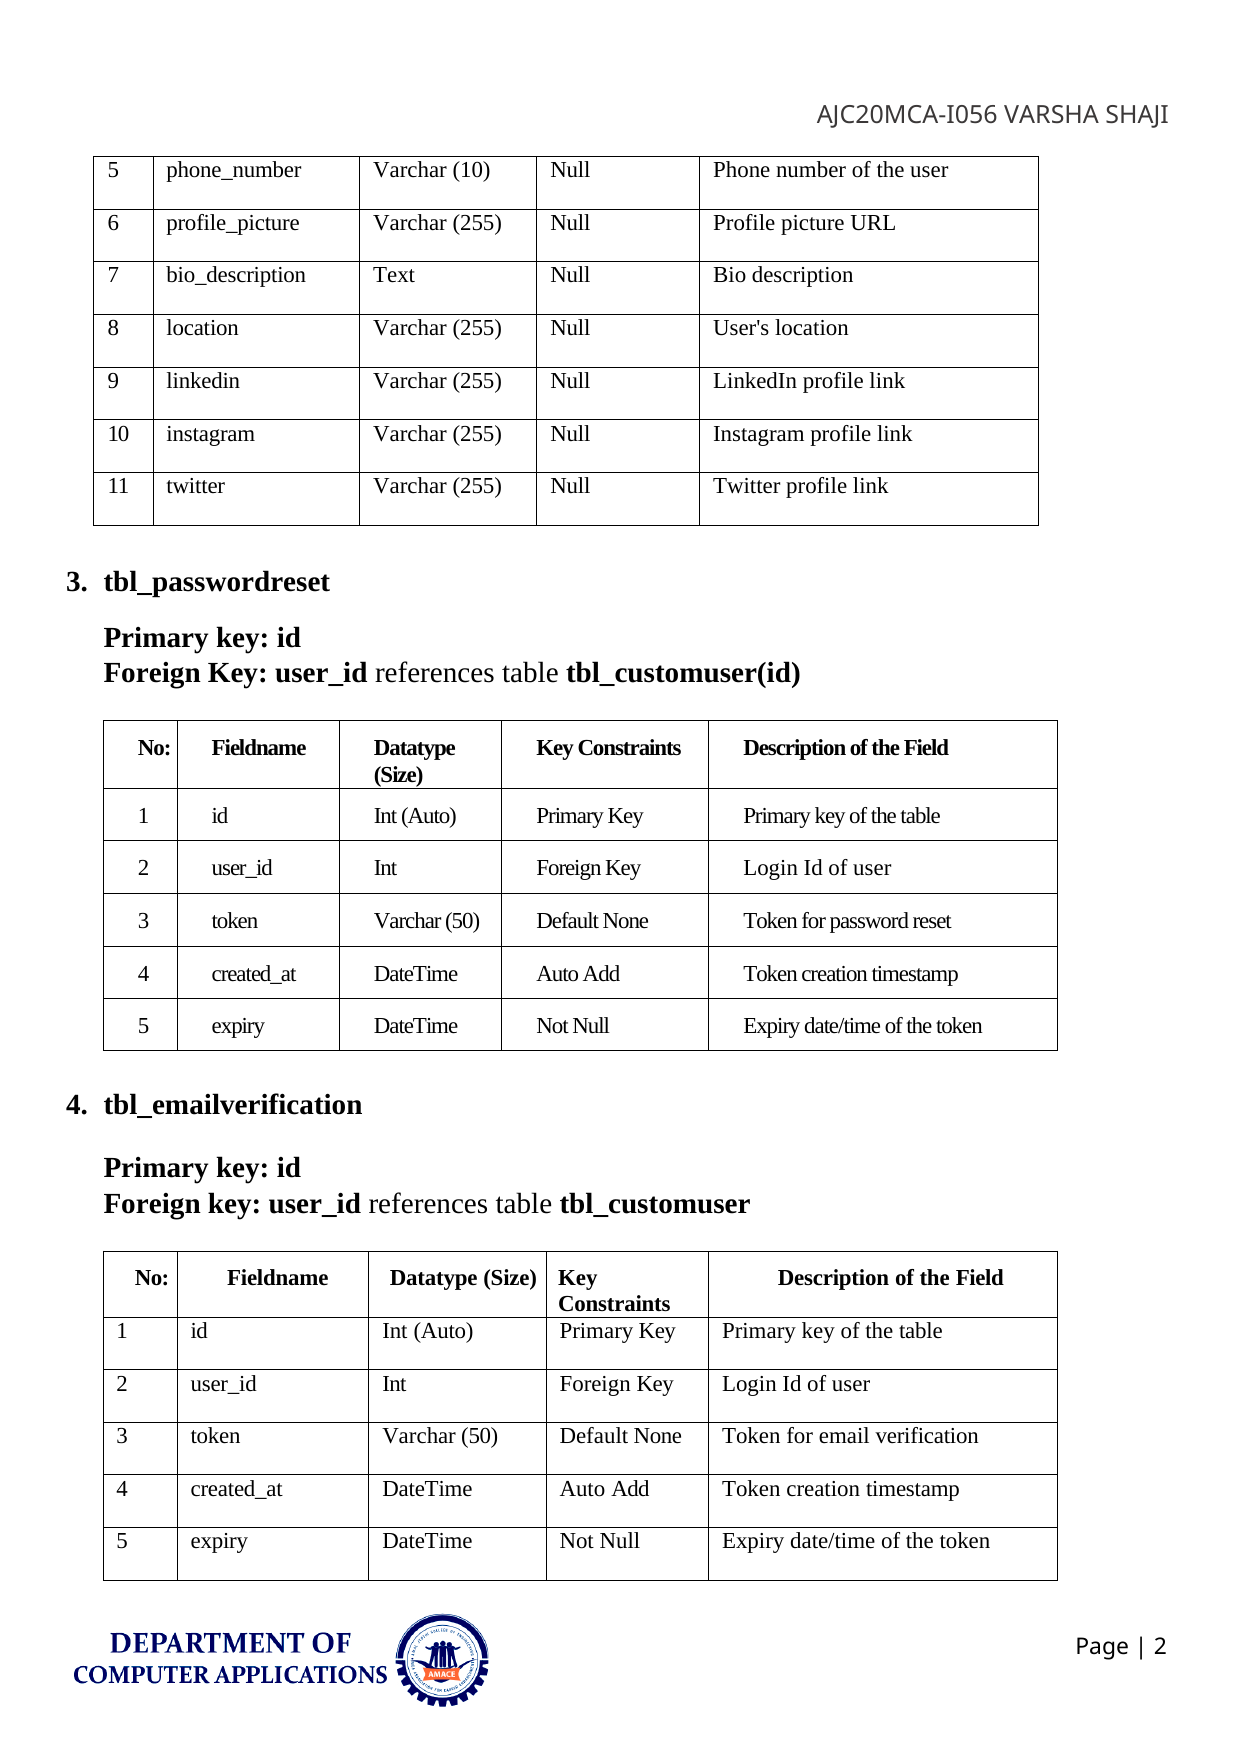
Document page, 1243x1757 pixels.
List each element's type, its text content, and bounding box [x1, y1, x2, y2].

table_cell Default None [547, 1423, 708, 1474]
table_cell Primary key of the table [709, 789, 1057, 840]
table_cell linkedin [154, 368, 359, 419]
table_cell 4 [104, 947, 177, 998]
table_cell Primary Key [502, 789, 708, 840]
table_cell Varchar (255) [360, 473, 536, 525]
table_cell 4 [104, 1475, 177, 1527]
table_cell Foreign Key [547, 1370, 708, 1422]
list tbl_emailverification [66, 1087, 1169, 1121]
table_cell Varchar (255) [360, 368, 536, 419]
table_cell twitter [154, 473, 359, 525]
table_cell Token creation timestamp [709, 947, 1057, 998]
table_cell 6 [94, 210, 153, 261]
table_cell Default None [502, 894, 708, 946]
table_cell Bio description [700, 262, 1038, 314]
table_cell id [178, 789, 339, 840]
table_cell user_id [178, 841, 339, 893]
table_cell 8 [94, 315, 153, 367]
table_cell Int (Auto) [369, 1318, 546, 1369]
table_cell Int [369, 1370, 546, 1422]
table_cell Varchar (10) [360, 157, 536, 208]
table_cell DateTime [369, 1475, 546, 1527]
table_cell 3 [104, 894, 177, 946]
table_cell Expiry date/time of the token [709, 999, 1057, 1050]
table_header Fieldname [178, 721, 339, 788]
table_header No: [104, 1252, 177, 1317]
table_cell token [178, 894, 339, 946]
table_cell 2 [104, 1370, 177, 1422]
table_cell 1 [104, 1318, 177, 1369]
table_cell Null [537, 368, 699, 419]
list tbl_passwordreset [66, 564, 1169, 598]
table_cell Null [537, 262, 699, 314]
table_cell DateTime [340, 947, 501, 998]
table_cell Profile picture URL [700, 210, 1038, 261]
table_cell token [178, 1423, 368, 1474]
table_cell expiry [178, 1528, 368, 1579]
table_cell Varchar (255) [360, 210, 536, 261]
table_cell 11 [94, 473, 153, 525]
table_cell created_at [178, 947, 339, 998]
table_cell Int [340, 841, 501, 893]
list Foreign key: user_id references table tbl_customuser [103, 1186, 1169, 1219]
table_header Fieldname [178, 1252, 368, 1317]
table_cell LinkedIn profile link [700, 368, 1038, 419]
table_cell 7 [94, 262, 153, 314]
table_cell Instagram profile link [700, 420, 1038, 472]
list Primary key: id [103, 1150, 1169, 1184]
table_cell Null [537, 157, 699, 208]
table_cell Foreign Key [502, 841, 708, 893]
table_cell 5 [104, 1528, 177, 1579]
table_cell User's location [700, 315, 1038, 367]
table_header Key Constraints [547, 1252, 708, 1317]
table_cell phone_number [154, 157, 359, 208]
table_cell created_at [178, 1475, 368, 1527]
table_cell 5 [94, 157, 153, 208]
table_cell Primary key of the table [709, 1318, 1057, 1369]
table_header Datatype (Size) [340, 721, 501, 788]
table_cell Null [537, 315, 699, 367]
table_cell Not Null [547, 1528, 708, 1579]
table_cell Null [537, 420, 699, 472]
table_cell Varchar (255) [360, 420, 536, 472]
table_cell Varchar (50) [340, 894, 501, 946]
table_header Key Constraints [502, 721, 708, 788]
table_cell Not Null [502, 999, 708, 1050]
table_cell expiry [178, 999, 339, 1050]
table_cell id [178, 1318, 368, 1369]
table_cell Token for email verification [709, 1423, 1057, 1474]
table_cell Primary Key [547, 1318, 708, 1369]
table_cell 2 [104, 841, 177, 893]
table_cell Int (Auto) [340, 789, 501, 840]
table_header No: [104, 721, 177, 788]
table_header Datatype (Size) [369, 1252, 546, 1317]
table_cell location [154, 315, 359, 367]
list Foreign Key: user_id references table tbl_customuser(id) [103, 656, 1169, 689]
table_cell profile_picture [154, 210, 359, 261]
table_header Description of the Field [709, 1252, 1057, 1317]
picture [73, 1613, 489, 1707]
table_cell Twitter profile link [700, 473, 1038, 525]
table_cell bio_description [154, 262, 359, 314]
table_cell Login Id of user [709, 841, 1057, 893]
table_cell Token creation timestamp [709, 1475, 1057, 1527]
table_cell Token for password reset [709, 894, 1057, 946]
table_cell 10 [94, 420, 153, 472]
table_cell instagram [154, 420, 359, 472]
table_cell 9 [94, 368, 153, 419]
list Primary key: id [103, 620, 1169, 654]
table_cell DateTime [340, 999, 501, 1050]
table_cell Login Id of user [709, 1370, 1057, 1422]
table_cell Auto Add [502, 947, 708, 998]
table_cell Null [537, 473, 699, 525]
table_cell 1 [104, 789, 177, 840]
table_cell user_id [178, 1370, 368, 1422]
table_cell Auto Add [547, 1475, 708, 1527]
table_header Description of the Field [709, 721, 1057, 788]
table_cell Varchar (255) [360, 315, 536, 367]
table_cell Phone number of the user [700, 157, 1038, 208]
table_cell Expiry date/time of the token [709, 1528, 1057, 1579]
table_cell 3 [104, 1423, 177, 1474]
table_cell Text [360, 262, 536, 314]
table_cell Null [537, 210, 699, 261]
table_cell DateTime [369, 1528, 546, 1579]
table_cell Varchar (50) [369, 1423, 546, 1474]
table_cell 5 [104, 999, 177, 1050]
